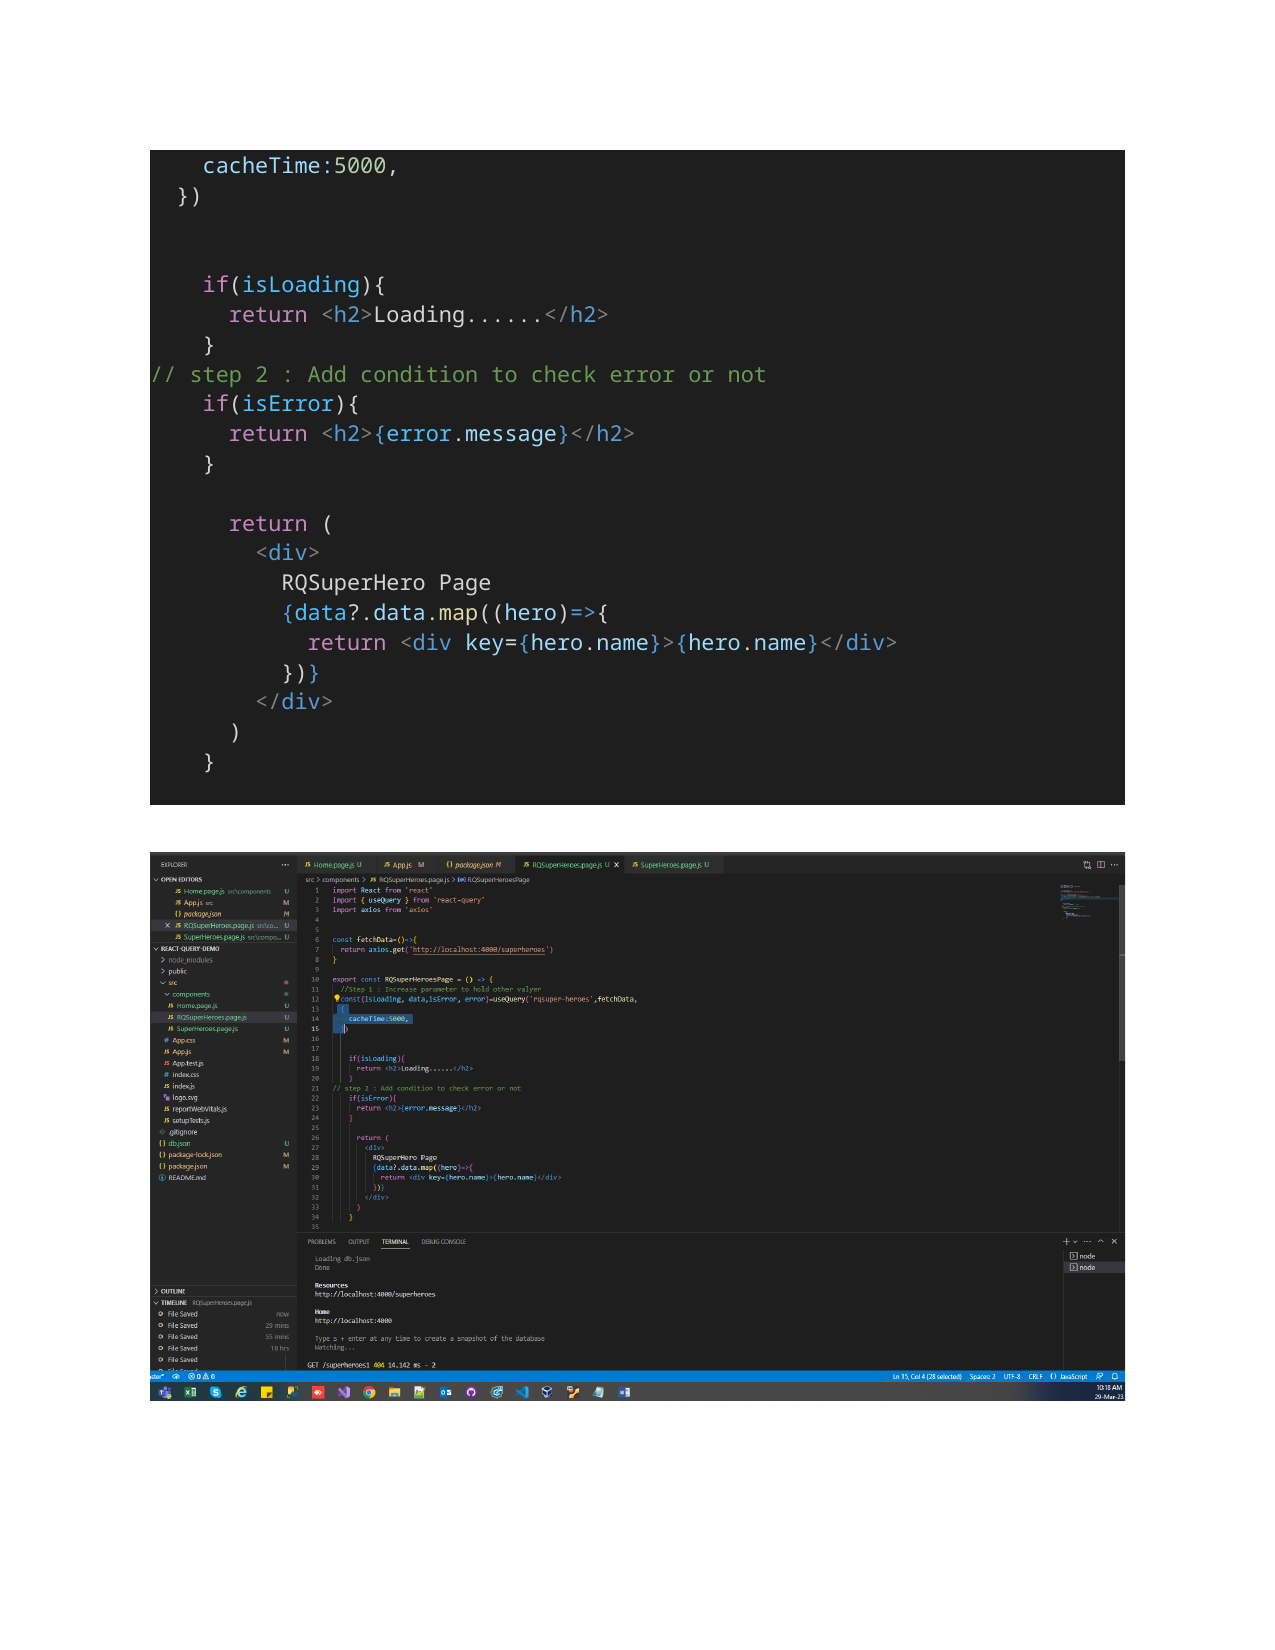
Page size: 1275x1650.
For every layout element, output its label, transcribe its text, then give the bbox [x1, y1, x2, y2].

text return ( [150, 507, 1125, 537]
text })} [150, 656, 1125, 686]
text } [150, 746, 1125, 776]
text cacheTime:5000, [150, 150, 1125, 180]
text return <div key={hero.name}>{hero.name}</div> [150, 627, 1125, 656]
text // step 2 : Add condition to check error or not [150, 358, 1125, 388]
text } [150, 329, 1125, 358]
text RQSuperHero Page [150, 567, 1125, 597]
text } [150, 448, 1125, 478]
text </div> [150, 686, 1125, 716]
text return <h2>{error.message}</h2> [150, 418, 1125, 448]
text if(isError){ [150, 388, 1125, 418]
picture [150, 852, 1125, 1401]
text }) [150, 180, 1125, 209]
text return <h2>Loading......</h2> [150, 299, 1125, 329]
text {data?.data.map((hero)=>{ [150, 597, 1125, 627]
text if(isLoading){ [150, 269, 1125, 299]
text ) [150, 716, 1125, 746]
text <div> [150, 537, 1125, 567]
